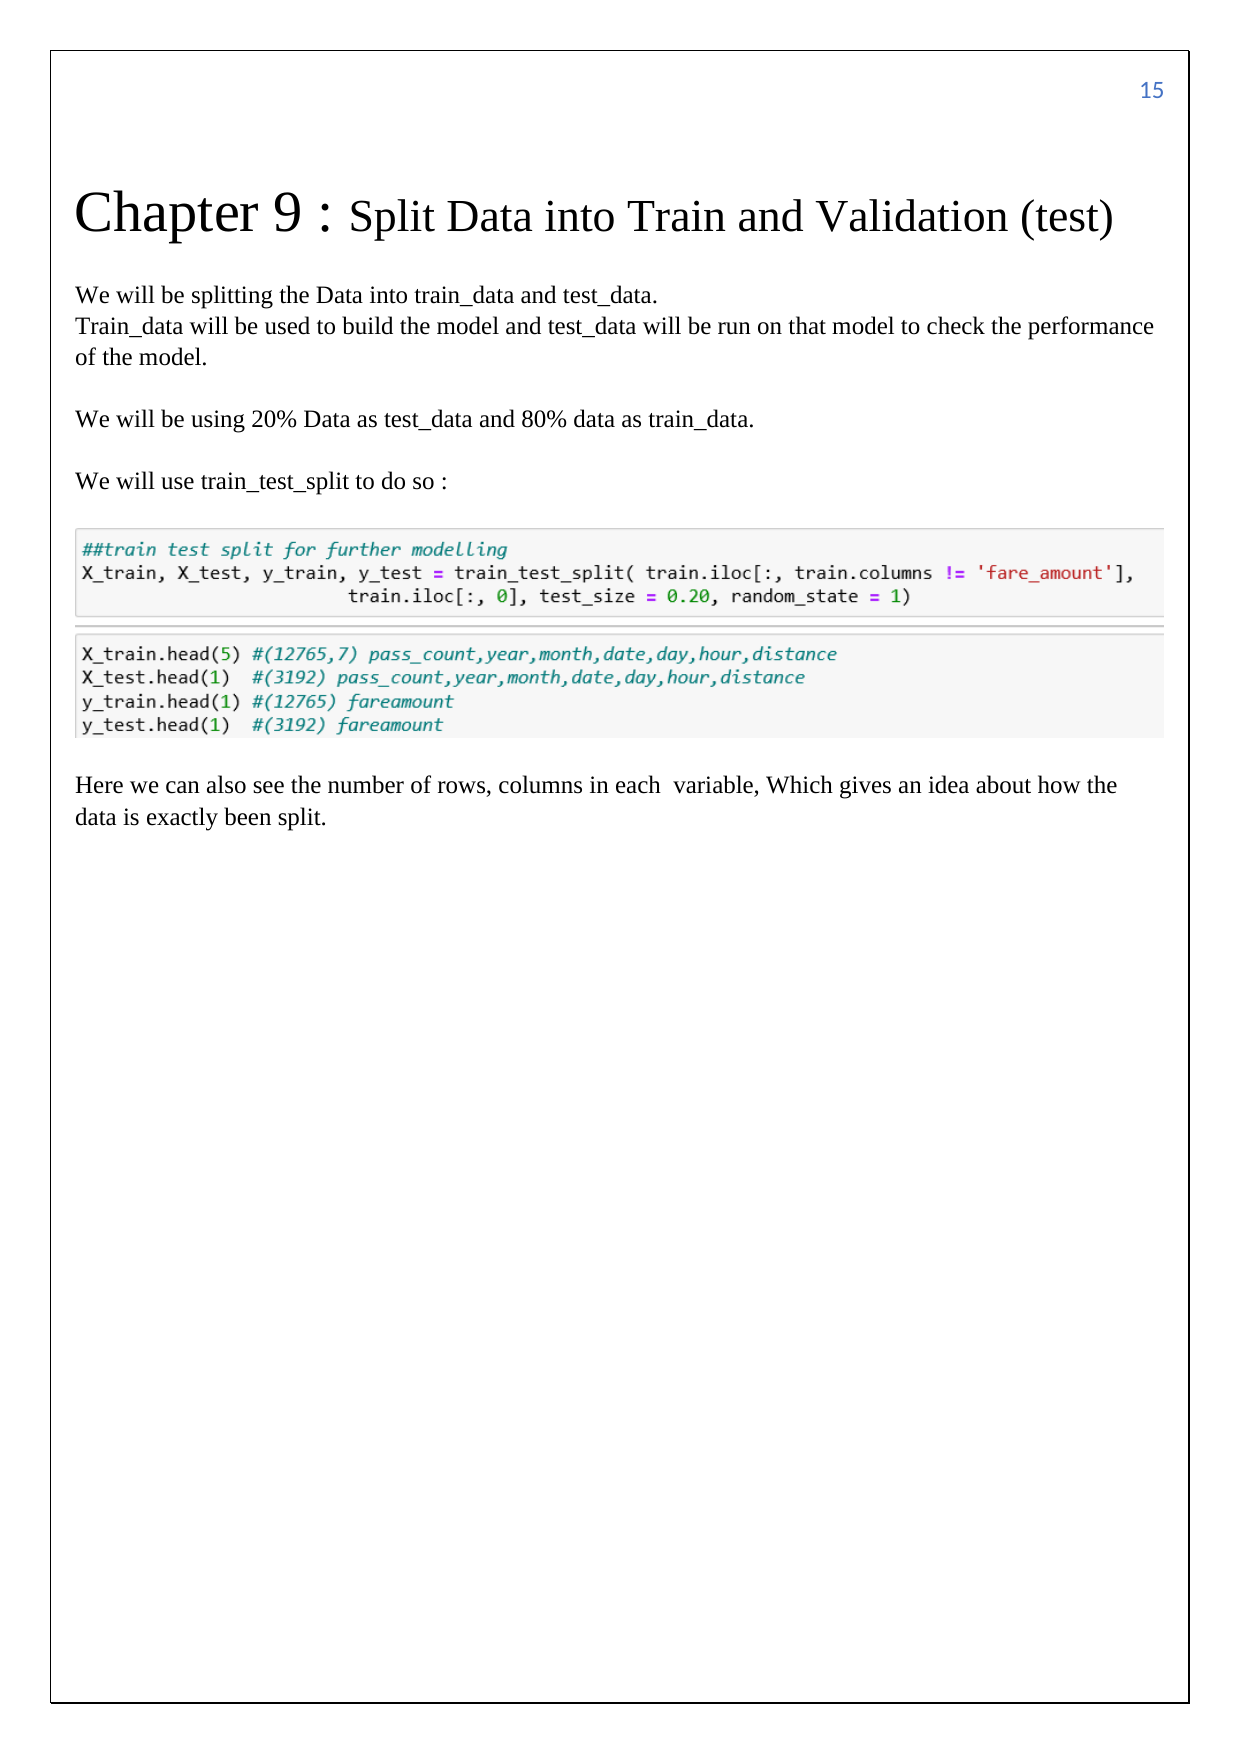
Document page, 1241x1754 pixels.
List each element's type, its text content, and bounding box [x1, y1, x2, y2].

text Train_data will be used to build the model and test_data will be run on that model to check the performance of the model. [75, 311, 1164, 371]
text We will be splitting the Data into train_data and test_data. [75, 280, 1164, 309]
picture [75, 528, 1164, 738]
text We will be using 20% Data as test_data and 80% data as train_data. [75, 404, 1164, 433]
text Chapter 9 : Split Data into Train and Validation (test) [74, 177, 1164, 244]
text We will use train_test_split to do so : [75, 466, 1164, 495]
text Here we can also see the number of rows, columns in each variable, Which gives an idea about how the data is exactly been split. [75, 771, 1164, 830]
